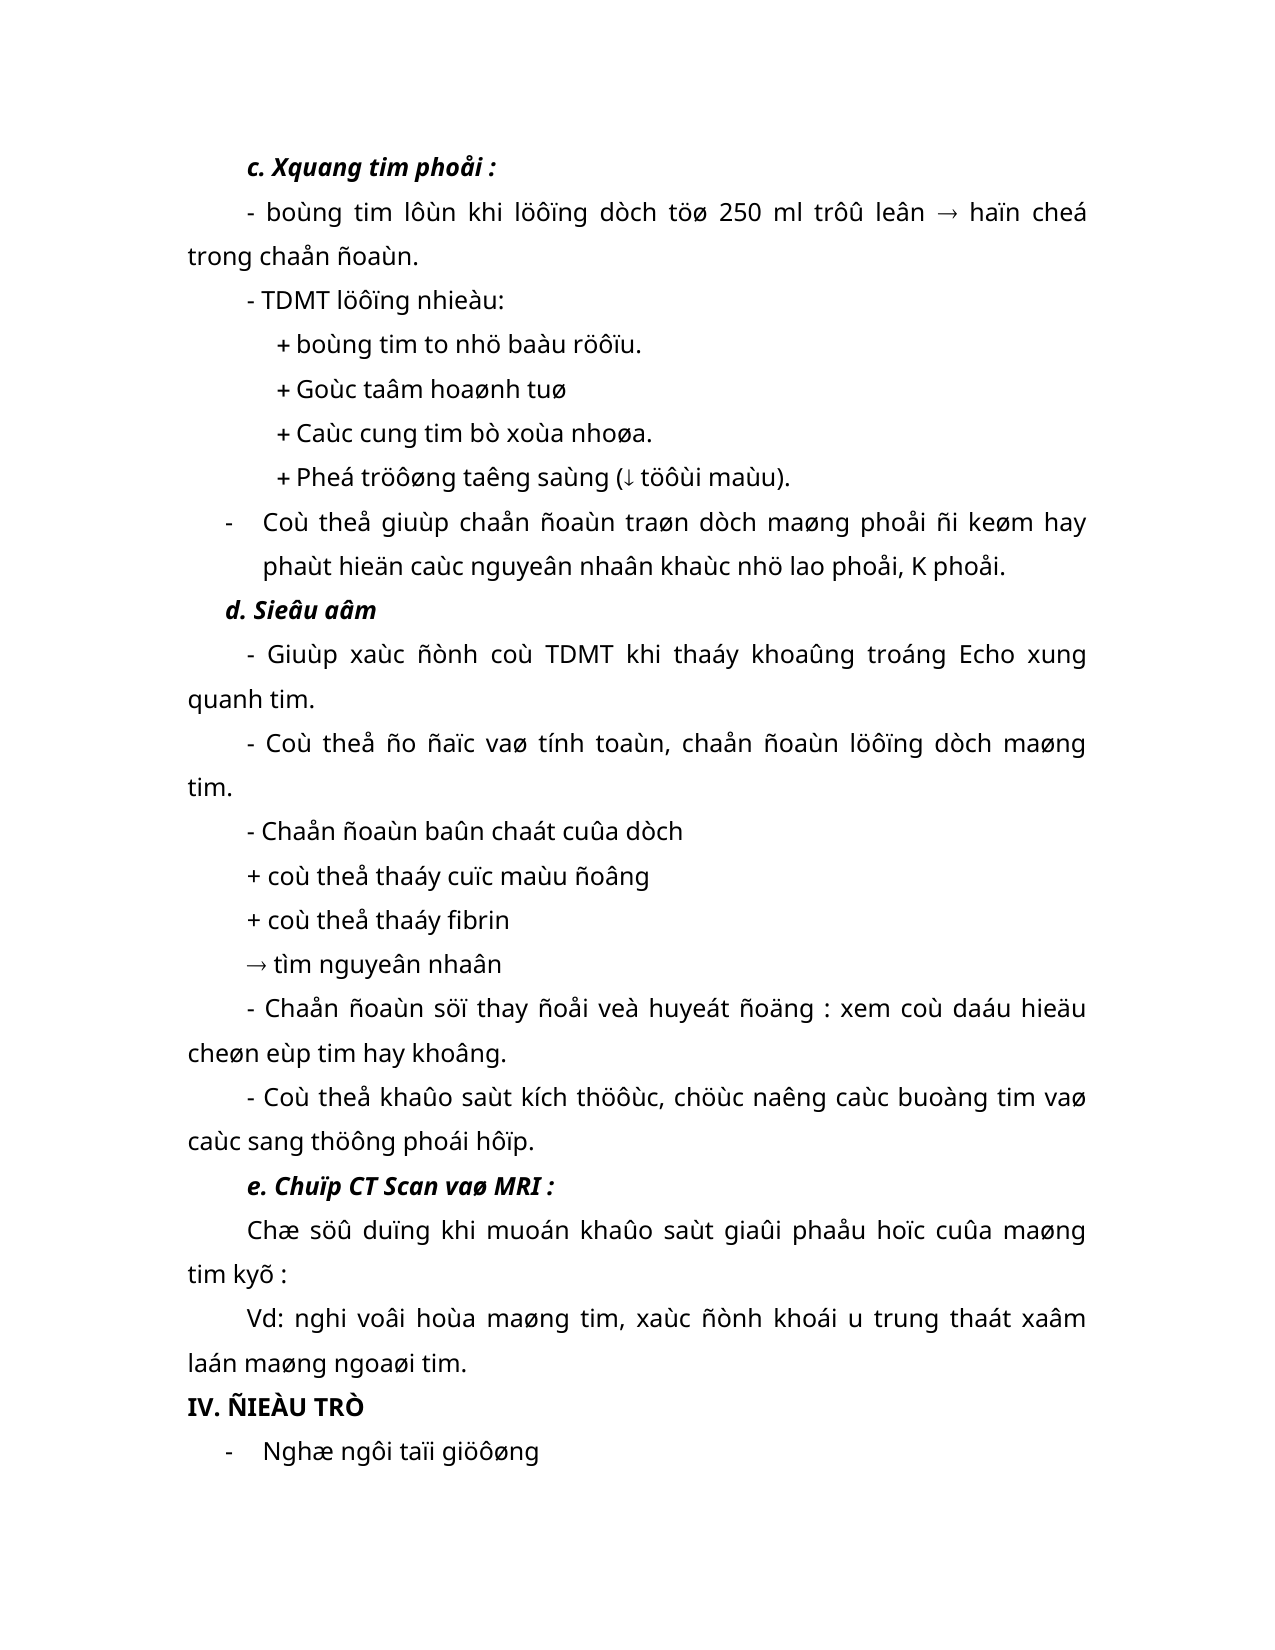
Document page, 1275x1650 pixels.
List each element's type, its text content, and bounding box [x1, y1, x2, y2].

text tìm nguyeân nhaân [187, 947, 1087, 981]
text - boùng tim lôùn khi löôïng dòch töø 250 ml trôû leân haïn cheá trong chaån ñoaùn. [187, 194, 1087, 273]
text - Chaån ñoaùn baûn chaát cuûa dòch [187, 814, 1087, 848]
list Goùc taâm hoaønh tuø [276, 371, 1087, 405]
text - Coù theå khaûo saùt kích thöôùc, chöùc naêng caùc buoàng tim vaø caùc sang thöông phoái hôïp. [187, 1080, 1087, 1158]
list boùng tim to nhö baàu röôïu. [276, 327, 1087, 361]
list Pheá tröôøng taêng saùng ( töôùi maùu). [276, 460, 1087, 494]
list Nghæ ngôi taïi giöôøng [225, 1434, 1087, 1468]
text e. Chuïp CT Scan vaø MRI : [187, 1168, 1087, 1202]
list Caùc cung tim bò xoùa nhoøa. [276, 416, 1087, 450]
text + coù theå thaáy fibrin [187, 903, 1087, 937]
text d. Sieâu aâm [225, 593, 1087, 627]
text c. Xquang tim phoåi : [187, 150, 1087, 184]
text Vd: nghi voâi hoùa maøng tim, xaùc ñònh khoái u trung thaát xaâm laán maøng ngoaøi tim. [187, 1301, 1087, 1379]
text - TDMT löôïng nhieàu: [187, 283, 1087, 317]
text - Giuùp xaùc ñònh coù TDMT khi thaáy khoaûng troáng Echo xung quanh tim. [187, 637, 1087, 715]
text Chæ söû duïng khi muoán khaûo saùt giaûi phaåu hoïc cuûa maøng tim kyõ : [187, 1212, 1087, 1291]
list Coù theå giuùp chaån ñoaùn traøn dòch maøng phoåi ñi keøm hay phaùt hieän caùc nguyeân nhaân khaùc nhö lao phoåi, K phoåi. [225, 504, 1087, 582]
text - Chaån ñoaùn söï thay ñoåi veà huyeát ñoäng : xem coù daáu hieäu cheøn eùp tim hay khoâng. [187, 991, 1087, 1069]
text iv. ñieàu trò [187, 1389, 1087, 1424]
text + coù theå thaáy cuïc maùu ñoâng [187, 858, 1087, 892]
text - Coù theå ño ñaïc vaø tính toaùn, chaån ñoaùn löôïng dòch maøng tim. [187, 726, 1087, 804]
